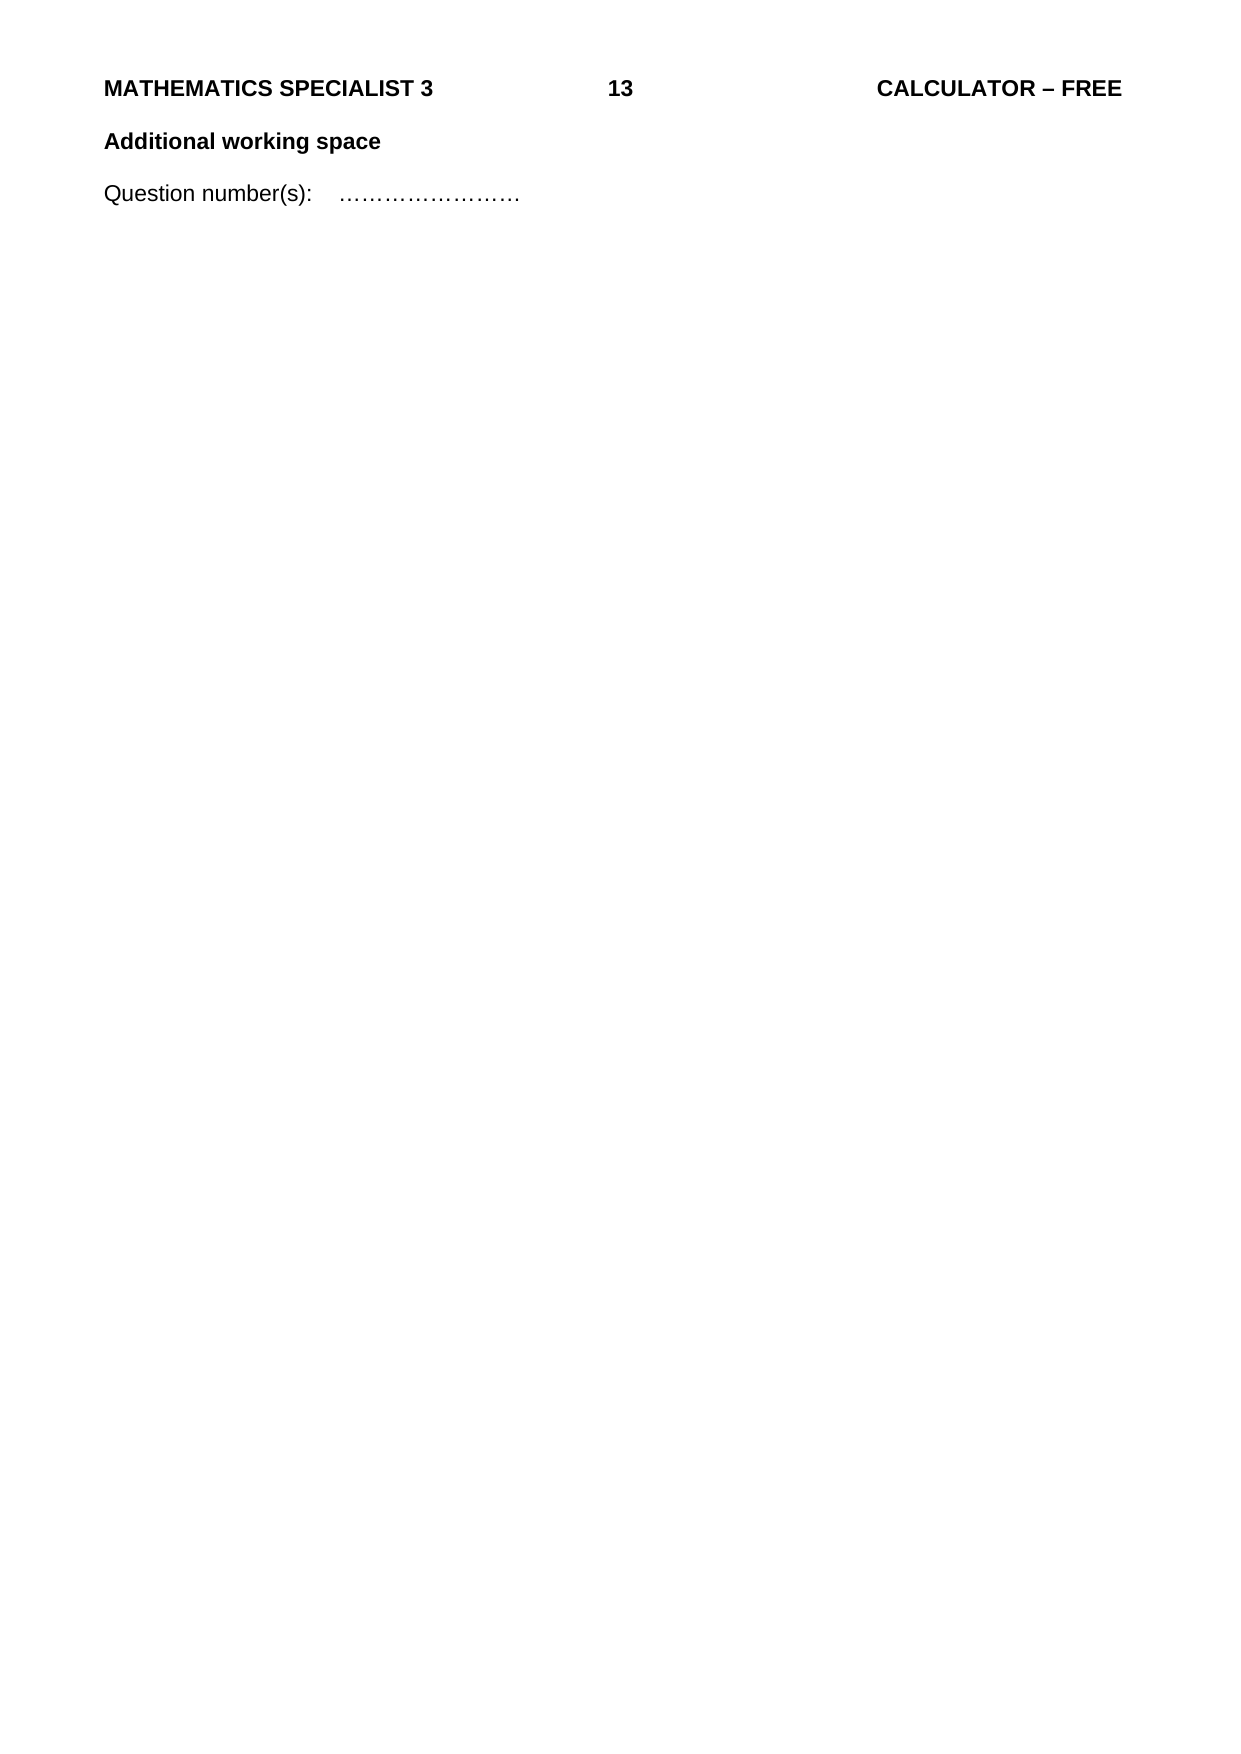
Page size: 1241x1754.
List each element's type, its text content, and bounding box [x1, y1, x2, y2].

text Additional working space [103, 128, 1107, 154]
text Question number(s): …………………… [103, 180, 1107, 207]
